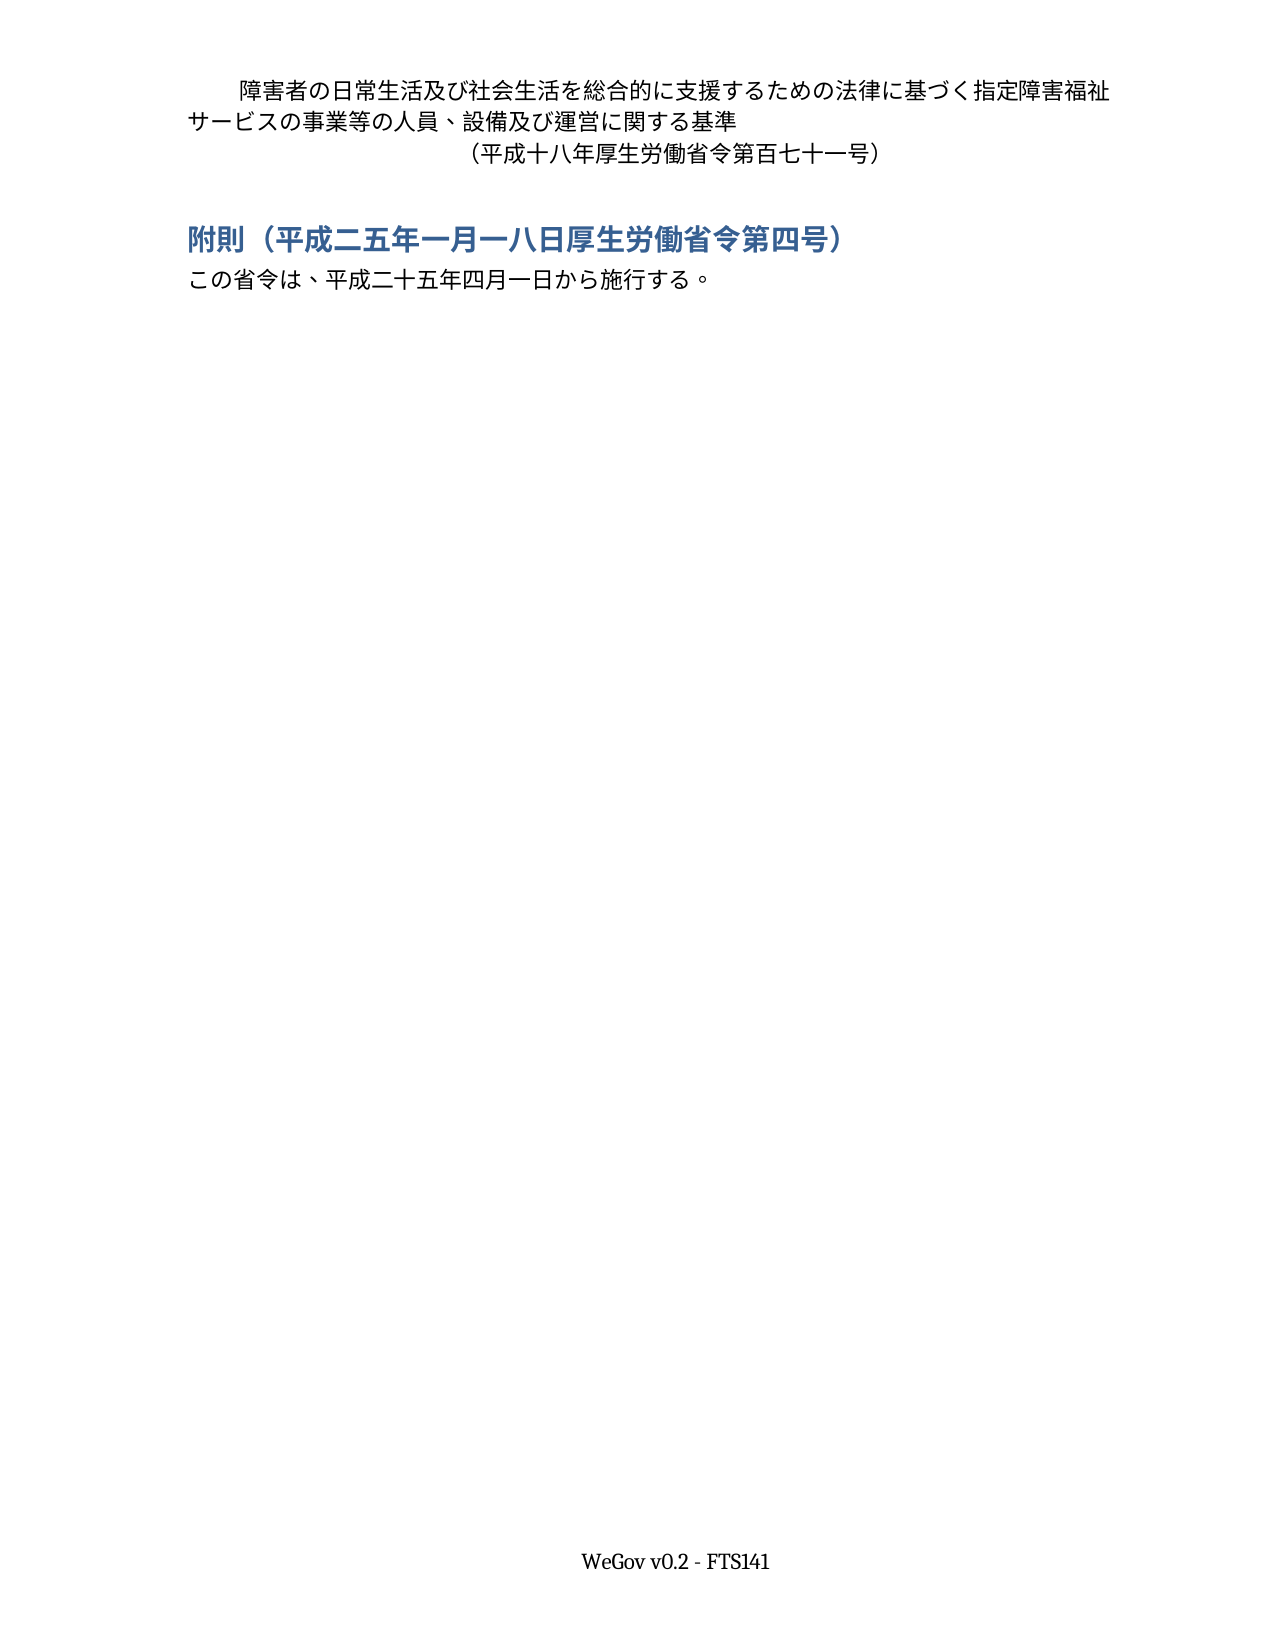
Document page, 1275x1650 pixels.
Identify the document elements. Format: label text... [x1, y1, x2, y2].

text この省令は、平成二十五年四月一日から施行する。 [187, 264, 1087, 296]
subtitle 附則（平成二五年一月一八日厚生労働省令第四号） [187, 219, 1087, 258]
